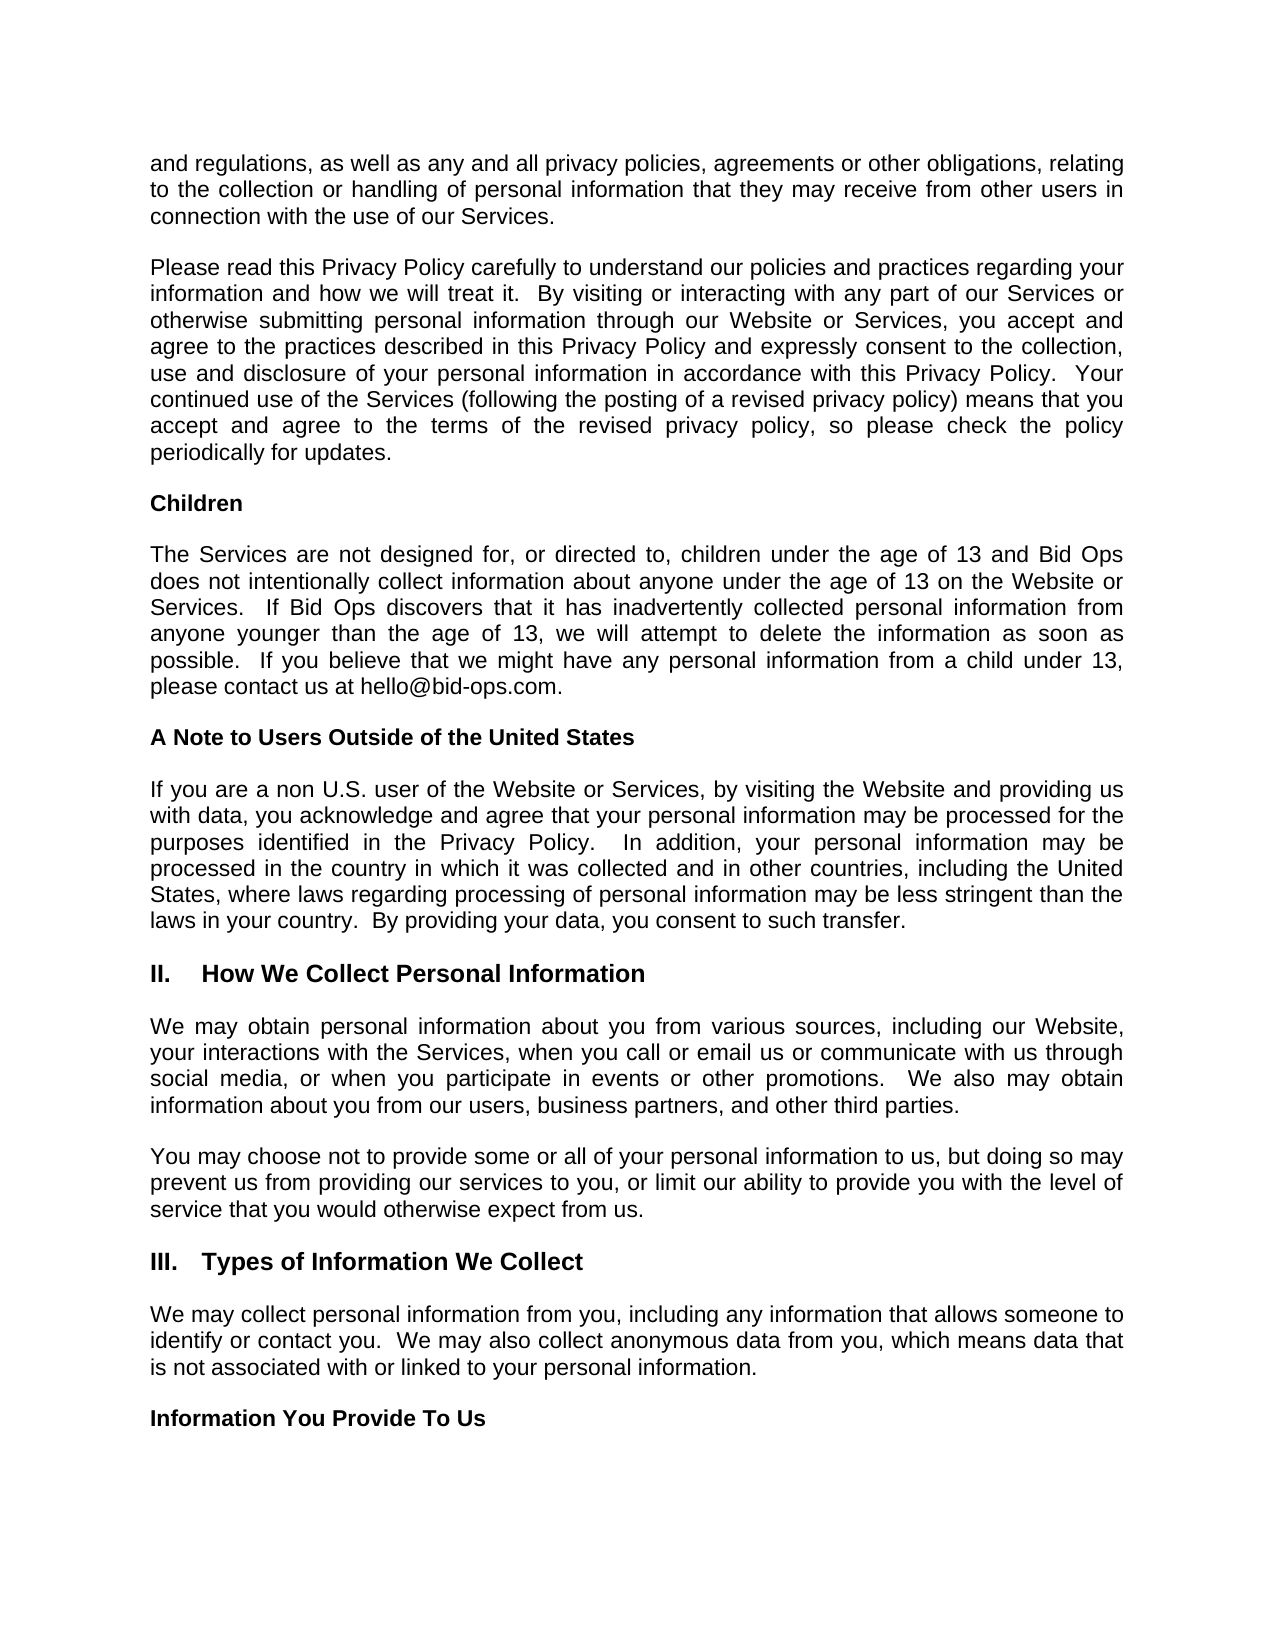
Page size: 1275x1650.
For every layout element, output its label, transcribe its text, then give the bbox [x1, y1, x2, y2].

text If you are a non U.S. user of the Website or Services, by visiting the Website and providing us with data, you acknowledge and agree that your personal information may be processed for the purposes identified in the Privacy Policy. In addition, your personal information may be processed in the country in which it was collected and in other countries, including the United States, where laws regarding processing of personal information may be less stringent than the laws in your country. By providing your data, you consent to such transfer. [150, 776, 1125, 934]
text The Services are not designed for, or directed to, children under the age of 13 and Bid Ops does not intentionally collect information about anyone under the age of 13 on the Website or Services. If Bid Ops discovers that it has inadvertently collected personal information from anyone younger than the age of 13, we will attempt to delete the information as soon as possible. If you believe that we might have any personal information from a child under 13, please contact us at hello@bid-ops.com. [150, 541, 1125, 699]
text A Note to Users Outside of the United States [150, 724, 1125, 751]
text We may obtain personal information about you from various sources, including our Website, your interactions with the Services, when you call or email us or communicate with us through social media, or when you participate in events or other promotions. We also may obtain information about you from our users, business partners, and other third parties. [150, 1013, 1125, 1118]
subtitle How We Collect Personal Information [150, 959, 1125, 988]
text Information You Provide To Us [150, 1405, 1125, 1431]
text Children [150, 490, 1125, 516]
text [150, 150, 1125, 229]
text We may collect personal information from you, including any information that allows someone to identify or contact you. We may also collect anonymous data from you, which means data that is not associated with or linked to your personal information. [150, 1301, 1125, 1380]
text You may choose not to provide some or all of your personal information to us, but doing so may prevent us from providing our services to you, or limit our ability to provide you with the level of service that you would otherwise expect from us. [150, 1143, 1125, 1222]
text Please read this Privacy Policy carefully to understand our policies and practices regarding your information and how we will treat it. By visiting or interacting with any part of our Services or otherwise submitting personal information through our Website or Services, you accept and agree to the practices described in this Privacy Policy and expressly consent to the collection, use and disclosure of your personal information in accordance with this Privacy Policy. Your continued use of the Services (following the posting of a revised privacy policy) means that you accept and agree to the terms of the revised privacy policy, so please check the policy periodically for updates. [150, 254, 1125, 465]
subtitle Types of Information We Collect [150, 1247, 1125, 1276]
